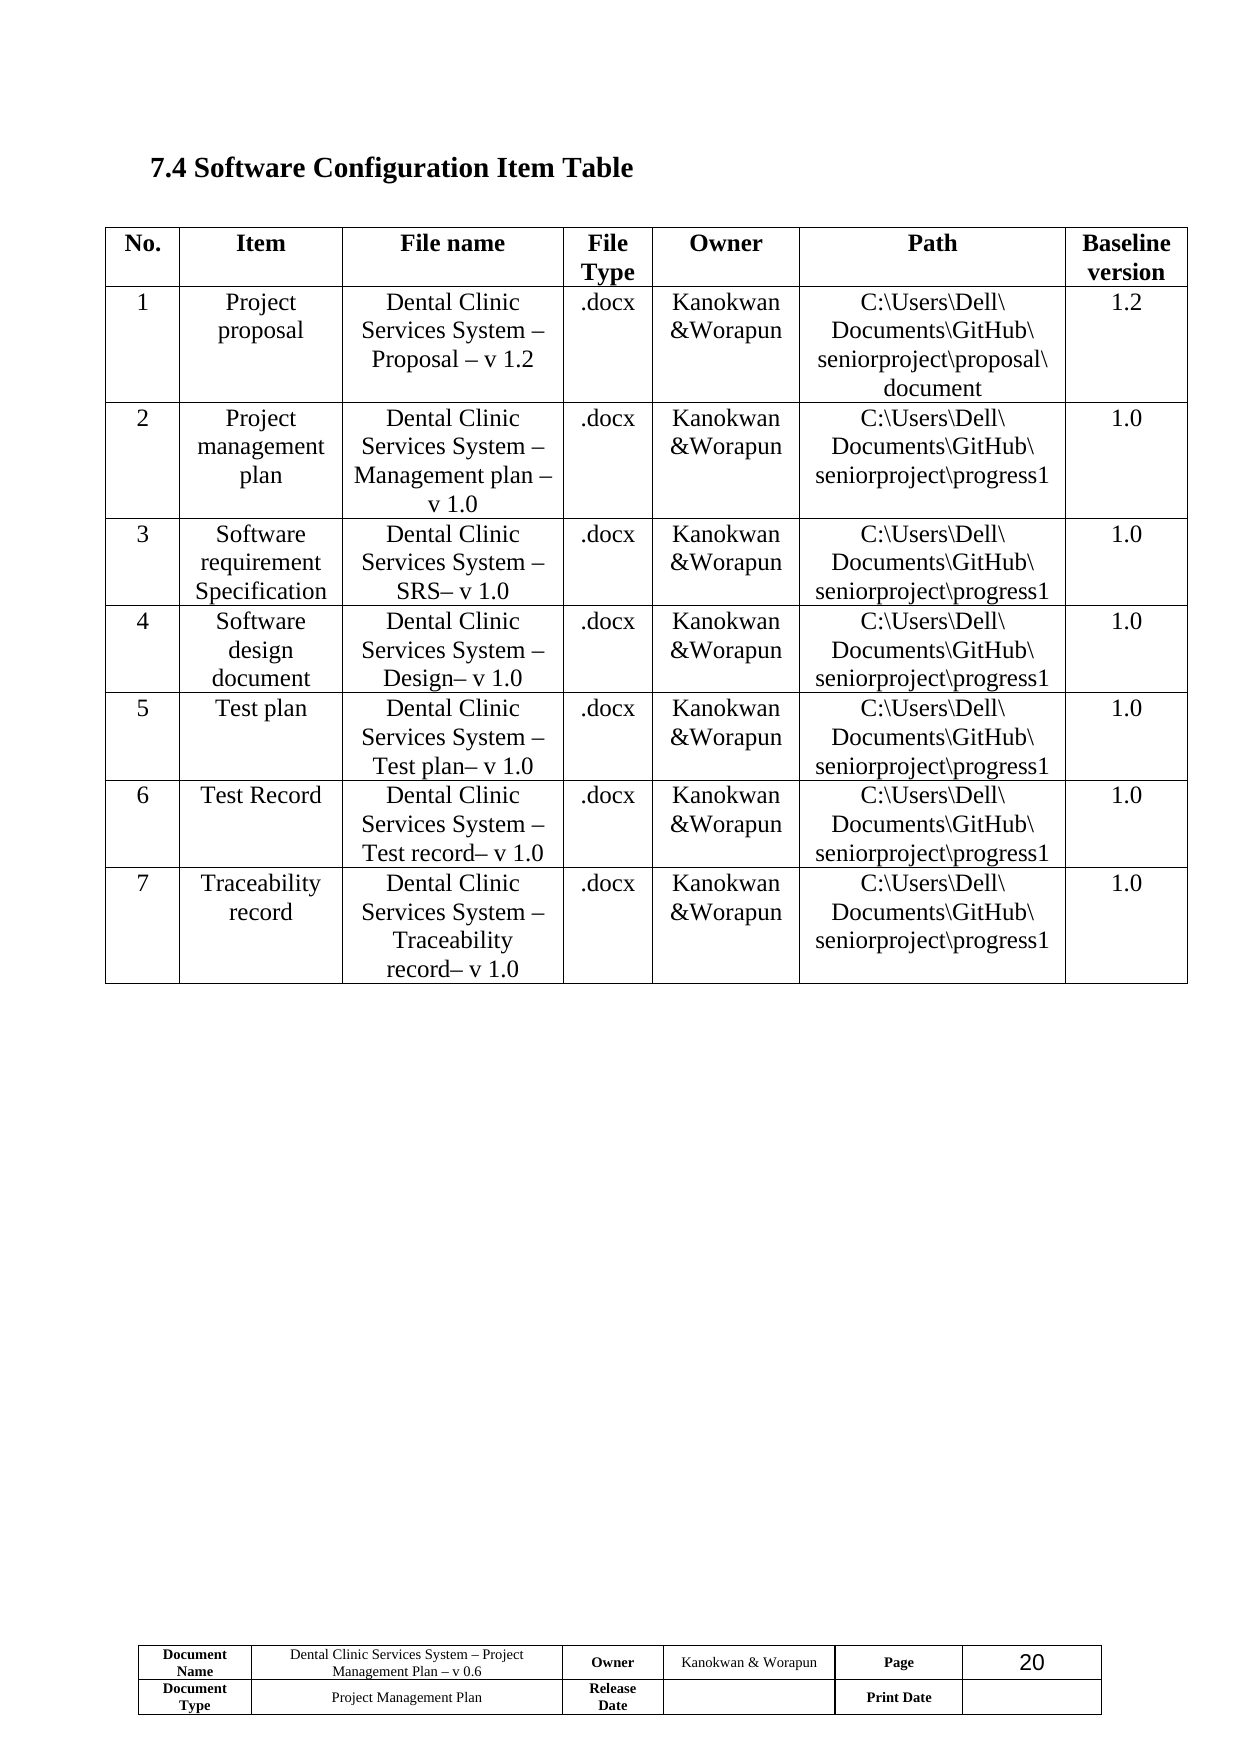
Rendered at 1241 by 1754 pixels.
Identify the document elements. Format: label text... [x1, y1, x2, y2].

table_cell C:\Users\Dell\Documents\GitHub\seniorproject\progress1 [800, 403, 1065, 518]
table_cell 3 [106, 519, 179, 605]
table_cell 4 [106, 606, 179, 692]
table_cell Kanokwan&Worapun [653, 781, 799, 867]
table_cell Kanokwan&Worapun [653, 693, 799, 779]
table_cell C:\Users\Dell\Documents\GitHub\seniorproject\progress1 [800, 868, 1065, 983]
table_cell Kanokwan&Worapun [653, 519, 799, 605]
table_cell 1.0 [1066, 403, 1187, 518]
table_cell C:\Users\Dell\Documents\GitHub\seniorproject\proposal\document [800, 287, 1065, 402]
table_header Owner [653, 228, 799, 286]
table_cell .docx [564, 693, 652, 779]
table_cell Project management plan [180, 403, 342, 518]
table_cell .docx [564, 287, 652, 402]
table_cell Kanokwan&Worapun [653, 287, 799, 402]
table_header No. [106, 228, 179, 286]
table_cell Software design document [180, 606, 342, 692]
table_cell C:\Users\Dell\Documents\GitHub\seniorproject\progress1 [800, 606, 1065, 692]
table_cell Dental Clinic Services System – Proposal – v 1.2 [343, 287, 563, 402]
subtitle 7.4 Software Configuration Item Table [150, 150, 1090, 183]
table_header File name [343, 228, 563, 286]
table_cell .docx [564, 519, 652, 605]
table_cell Test Record [180, 781, 342, 867]
table_cell Dental Clinic Services System –Traceability record– v 1.0 [343, 868, 563, 983]
table_header Item [180, 228, 342, 286]
table_cell Kanokwan&Worapun [653, 606, 799, 692]
table_cell Kanokwan&Worapun [653, 403, 799, 518]
table_cell Dental Clinic Services System –Design– v 1.0 [343, 606, 563, 692]
table_cell 1.0 [1066, 606, 1187, 692]
table_header Baseline version [1066, 228, 1187, 286]
table_cell Kanokwan&Worapun [653, 868, 799, 983]
table_cell Test plan [180, 693, 342, 779]
table_cell Dental Clinic Services System –Test plan– v 1.0 [343, 693, 563, 779]
table_cell Project proposal [180, 287, 342, 402]
table_cell .docx [564, 606, 652, 692]
table_cell 1.0 [1066, 781, 1187, 867]
table_cell 1.0 [1066, 693, 1187, 779]
table_cell 2 [106, 403, 179, 518]
table_cell 1 [106, 287, 179, 402]
table_cell 7 [106, 868, 179, 983]
table_cell Software requirement Specification [180, 519, 342, 605]
table_cell 1.2 [1066, 287, 1187, 402]
table_header File Type [564, 228, 652, 286]
table_cell C:\Users\Dell\Documents\GitHub\seniorproject\progress1 [800, 693, 1065, 779]
table_cell C:\Users\Dell\Documents\GitHub\seniorproject\progress1 [800, 519, 1065, 605]
table_cell 1.0 [1066, 519, 1187, 605]
table_cell .docx [564, 868, 652, 983]
table_cell 1.0 [1066, 868, 1187, 983]
table_cell 5 [106, 693, 179, 779]
table_cell Dental Clinic Services System –SRS– v 1.0 [343, 519, 563, 605]
table_cell .docx [564, 781, 652, 867]
table_header Path [800, 228, 1065, 286]
table_cell .docx [564, 403, 652, 518]
table_cell Dental Clinic Services System –Test record– v 1.0 [343, 781, 563, 867]
table_cell 6 [106, 781, 179, 867]
table_cell Dental Clinic Services System – Management plan – v 1.0 [343, 403, 563, 518]
table_cell Traceability record [180, 868, 342, 983]
table_cell C:\Users\Dell\Documents\GitHub\seniorproject\progress1 [800, 781, 1065, 867]
